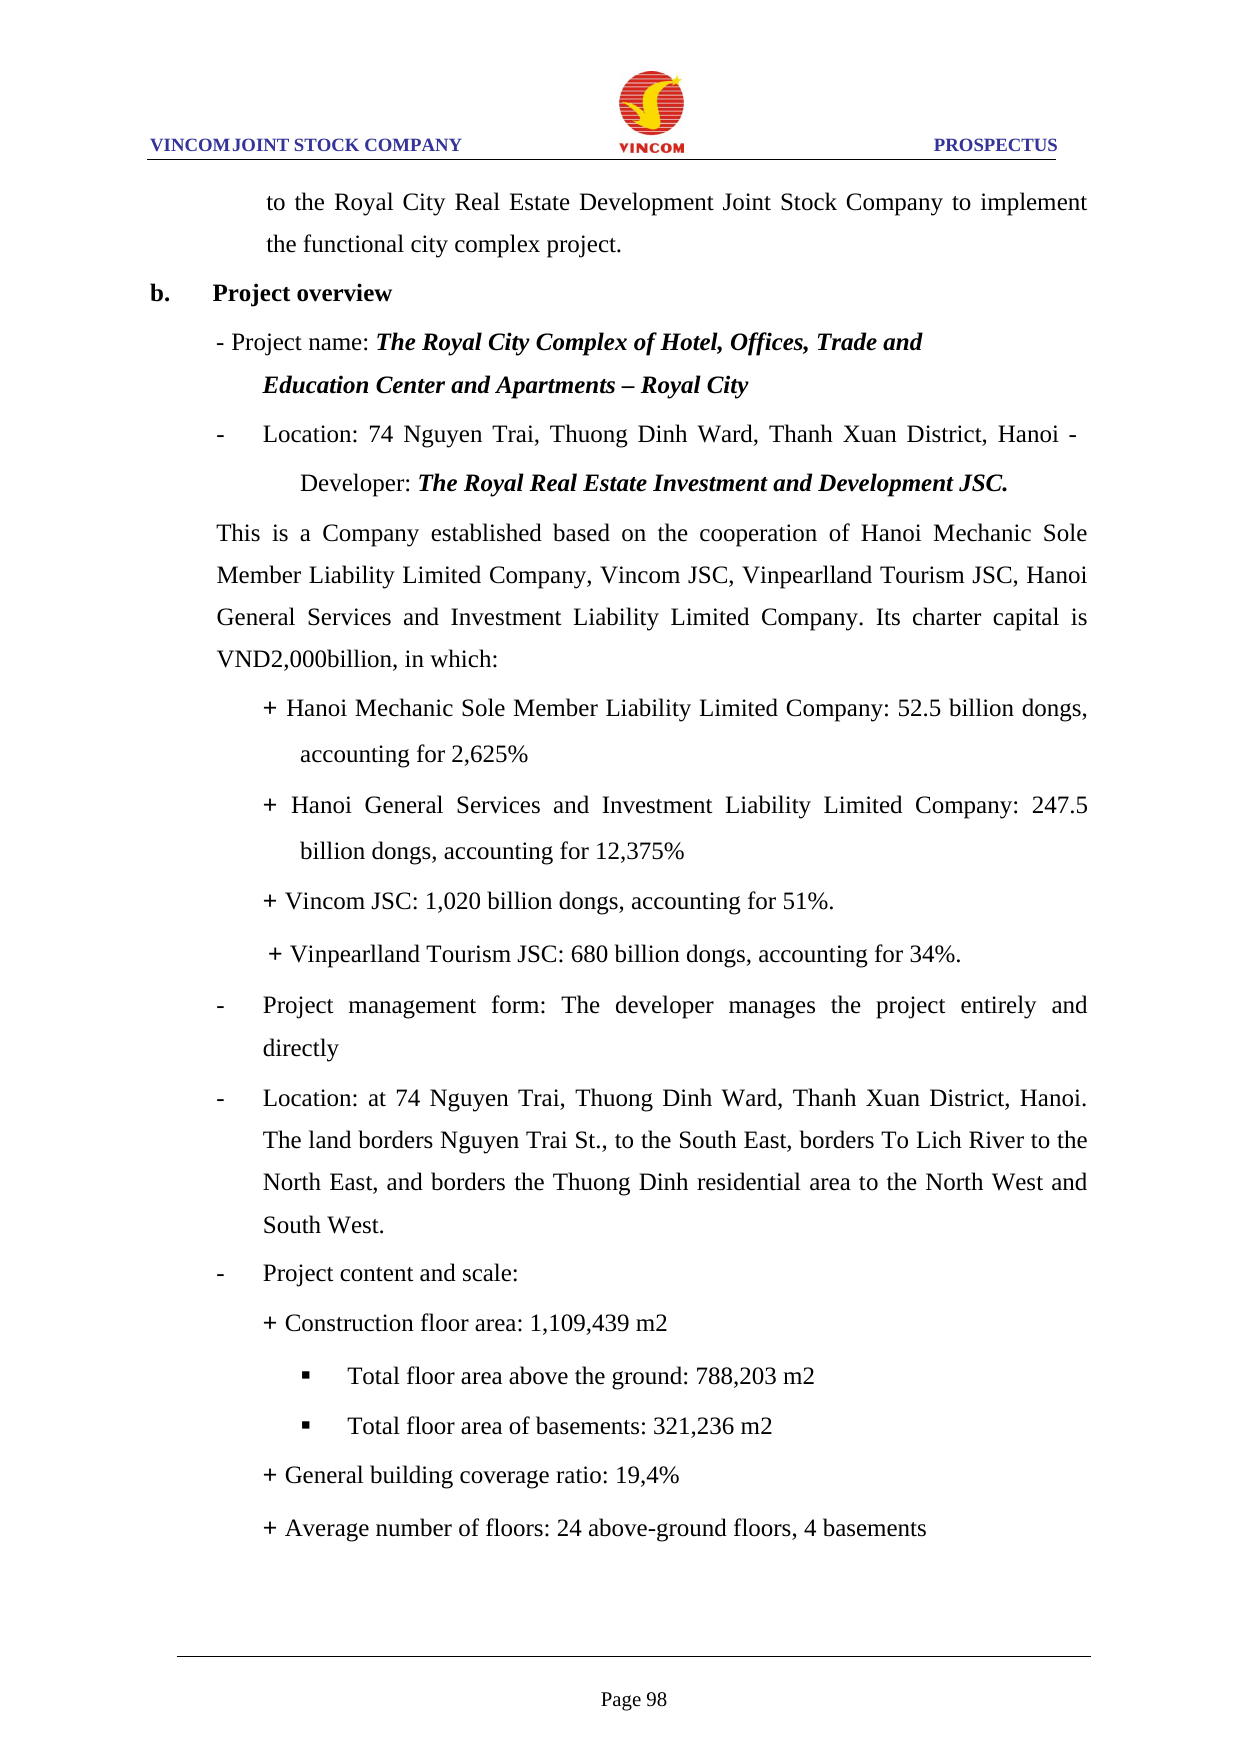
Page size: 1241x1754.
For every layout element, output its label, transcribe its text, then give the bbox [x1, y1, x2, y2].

text + Construction floor area: 1,109,439 m2 [262, 1308, 1089, 1339]
list Location: 74 Nguyen Trai, Thuong Dinh Ward, Thanh Xuan District, Hanoi - Developer: The Royal Real Estate Investment and Development JSC. [216, 419, 1089, 497]
text + Vincom JSC: 1,020 billion dongs, accounting for 51%. [262, 886, 1089, 917]
text + Hanoi General Services and Investment Liability Limited Company: 247.5 billion dongs, accounting for 12,375% [262, 790, 1089, 864]
text + Vinpearlland Tourism JSC: 680 billion dongs, accounting for 34%. [212, 939, 1017, 970]
picture [619, 71, 684, 153]
list Project content and scale: [216, 1258, 1089, 1287]
text + Hanoi Mechanic Sole Member Liability Limited Company: 52.5 billion dongs, accounting for 2,625% [262, 693, 1089, 768]
list Project management form: The developer manages the project entirely and directly [216, 990, 1089, 1062]
list Total floor area above the ground: 788,203 m2 [300, 1361, 1089, 1390]
list Total floor area of basements: 321,236 m2 [300, 1411, 1089, 1439]
subtitle - Project name: The Royal City Complex of Hotel, Offices, Trade and Education Center and Apartments – Royal City [216, 327, 991, 399]
text This is a Company established based on the cooperation of Hanoi Mechanic Sole Member Liability Limited Company, Vincom JSC, Vinpearlland Tourism JSC, Hanoi General Services and Investment Liability Limited Company. Its charter capital is VND2,000billion, in which: [216, 518, 1089, 673]
text + Average number of floors: 24 above-ground floors, 4 basements [262, 1513, 1089, 1544]
subtitle b. Project overview [150, 278, 991, 307]
list Location: at 74 Nguyen Trai, Thuong Dinh Ward, Thanh Xuan District, Hanoi. The land borders Nguyen Trai St., to the South East, borders To Lich River to the North East, and borders the Thuong Dinh residential area to the North West and South West. [216, 1083, 1089, 1238]
text + General building coverage ratio: 19,4% [262, 1461, 1089, 1491]
